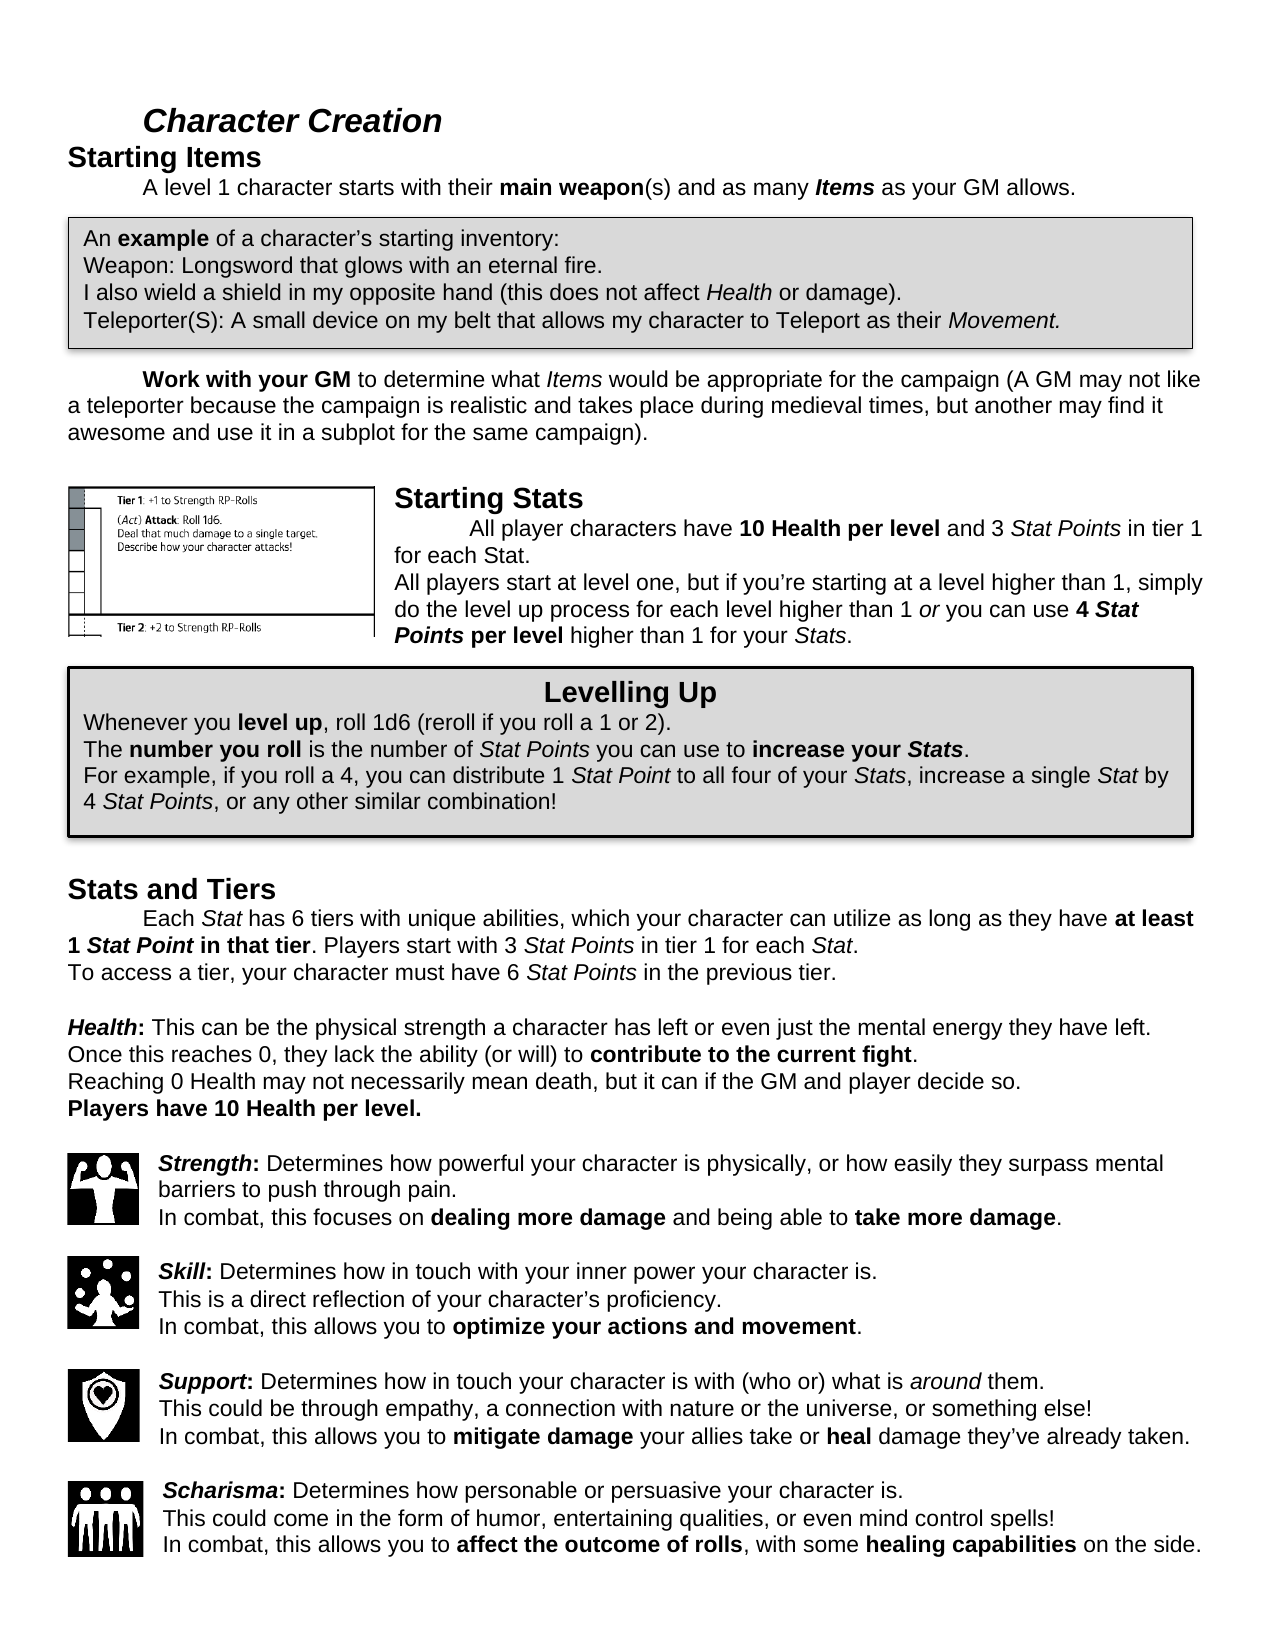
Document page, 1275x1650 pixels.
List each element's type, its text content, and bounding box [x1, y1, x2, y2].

text Players have 10 Health per level. [67, 1095, 1207, 1121]
text Each Stat has 6 tiers with unique abilities, which your character can utilize as long as they have at least 1 Stat Point in that tier. Players start with 3 Stat Points in tier 1 for each Stat. [67, 905, 1207, 958]
text Health: This can be the physical strength a character has left or even just the mental energy they have left. [67, 1014, 1207, 1040]
picture [67, 486, 376, 637]
text Stats and Tiers [67, 872, 1207, 905]
text Starting Items [67, 140, 1207, 173]
text This is a direct reflection of your character’s proficiency. [140, 1286, 1207, 1312]
picture [67, 1481, 144, 1557]
text A level 1 character starts with their main weapon(s) and as many Items as your GM allows. [67, 174, 1207, 201]
text To access a tier, your character must have 6 Stat Points in the previous tier. [67, 959, 1207, 985]
text Work with your GM to determine what Items would be appropriate for the campaign (A GM may not like a teleporter because the campaign is realistic and takes place during medieval times, but another may find it awesome and use it in a subplot for the same campaign). [67, 366, 1207, 445]
text All player characters have 10 Health per level and 3 Stat Points in tier 1 for each Stat. [376, 515, 1207, 568]
text In combat, this allows you to optimize your actions and movement. [67, 1313, 1207, 1339]
text Character Creation [67, 101, 1207, 140]
text Support: Determines how in touch your character is with (who or) what is around them. [67, 1368, 1207, 1394]
text All players start at level one, but if you’re starting at a level higher than 1, simply do the level up process for each level higher than 1 or you can use 4 Stat Points per level higher than 1 for your Stats. [67, 569, 1207, 648]
text Once this reaches 0, they lack the ability (or will) to contribute to the current fight. Reaching 0 Health may not necessarily mean death, but it can if the GM and player decide so. [67, 1041, 1207, 1094]
text Skill: Determines how in touch with your inner power your character is. [140, 1258, 1207, 1285]
text Scharisma: Determines how personable or persuasive your character is. [67, 1477, 1207, 1504]
picture [67, 1153, 139, 1225]
text In combat, this allows you to mitigate damage your allies take or heal damage they’ve already taken. [67, 1423, 1207, 1449]
text In combat, this focuses on dealing more damage and being able to take more damage. [67, 1203, 1207, 1230]
text This could come in the form of humor, entertaining qualities, or even mind control spells! In combat, this allows you to affect the outcome of rolls, with some healing capabilities on the side. [67, 1505, 1207, 1558]
text Starting Stats [67, 481, 1207, 514]
text This could be through empathy, a connection with nature or the universe, or something else! [140, 1395, 1207, 1422]
picture [67, 1369, 140, 1442]
picture [67, 1256, 140, 1329]
text Strength: Determines how powerful your character is physically, or how easily they surpass mental barriers to push through pain. [67, 1150, 1207, 1202]
